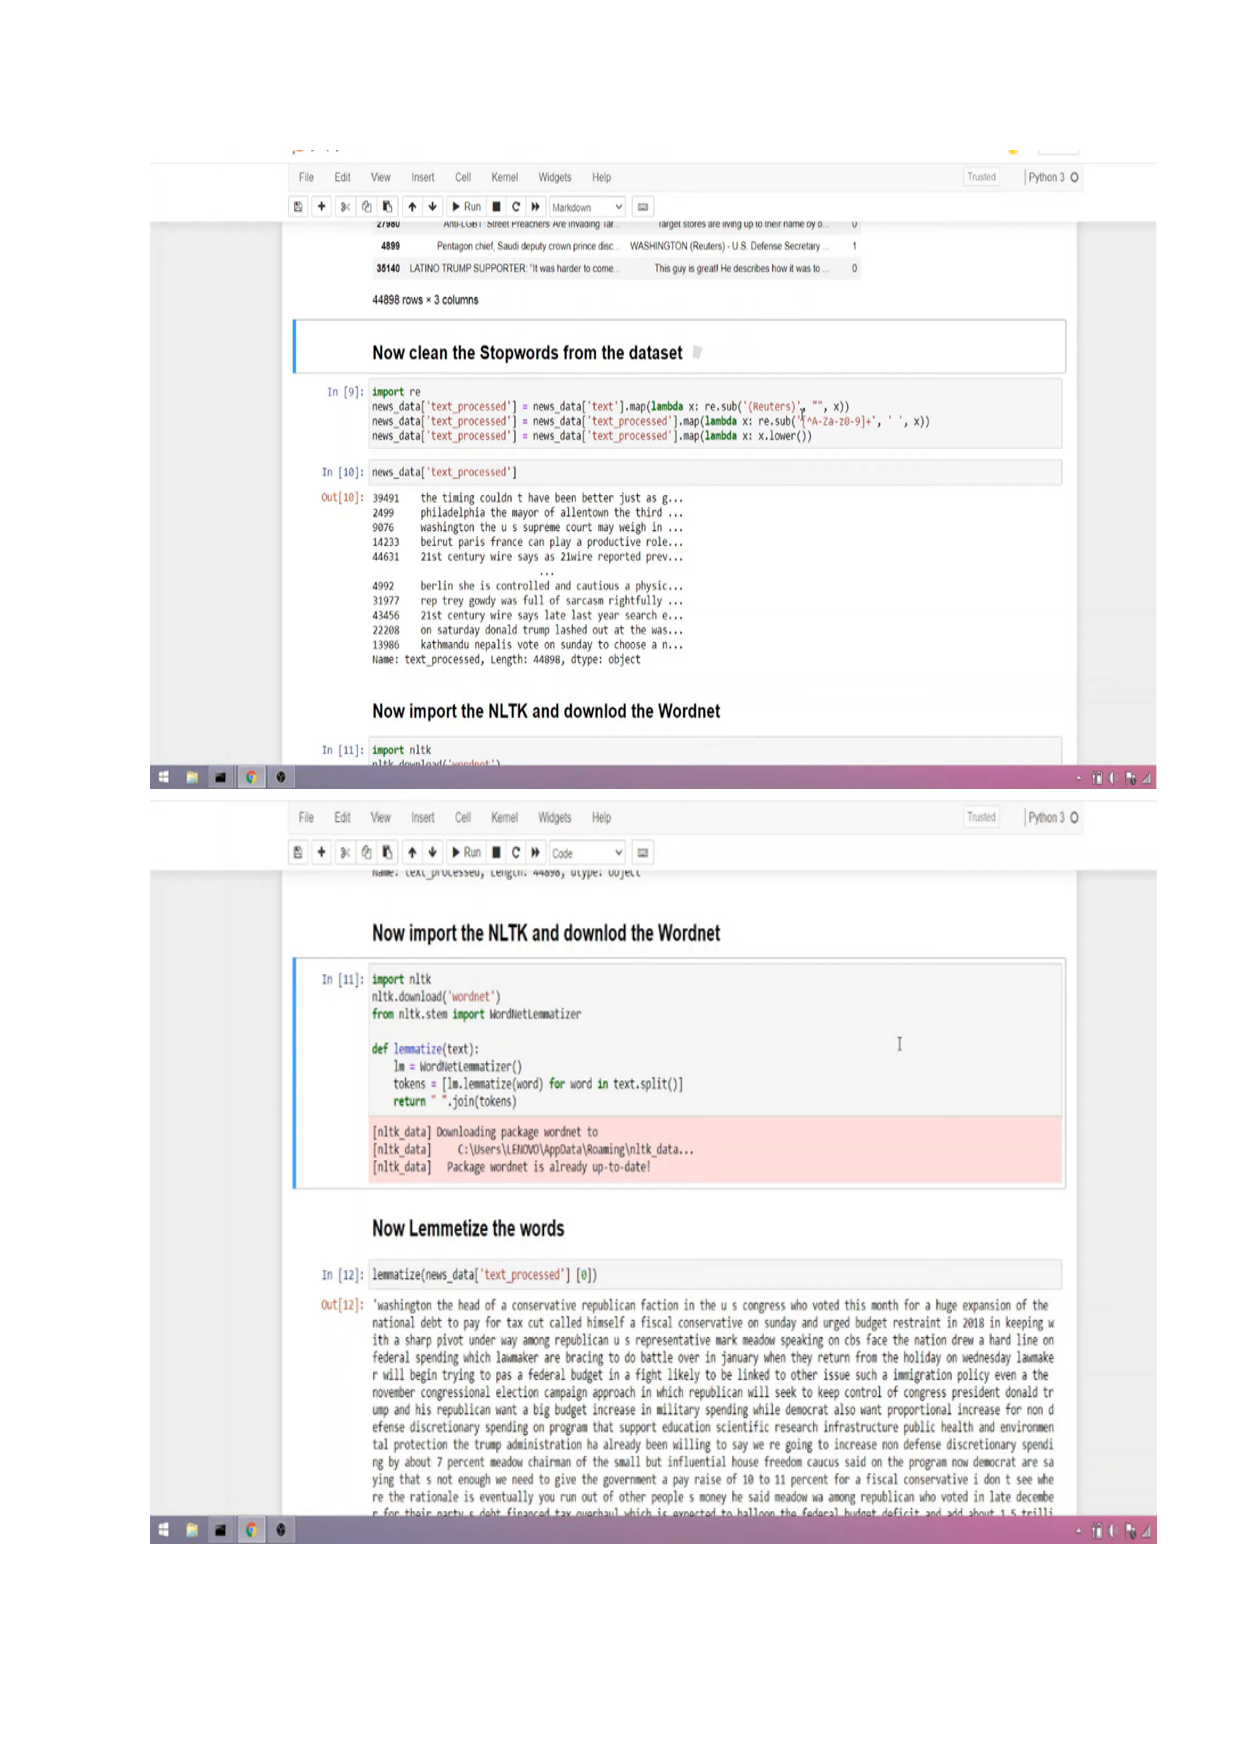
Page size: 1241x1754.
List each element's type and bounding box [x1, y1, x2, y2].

picture [150, 150, 1157, 789]
picture [150, 791, 1157, 1544]
